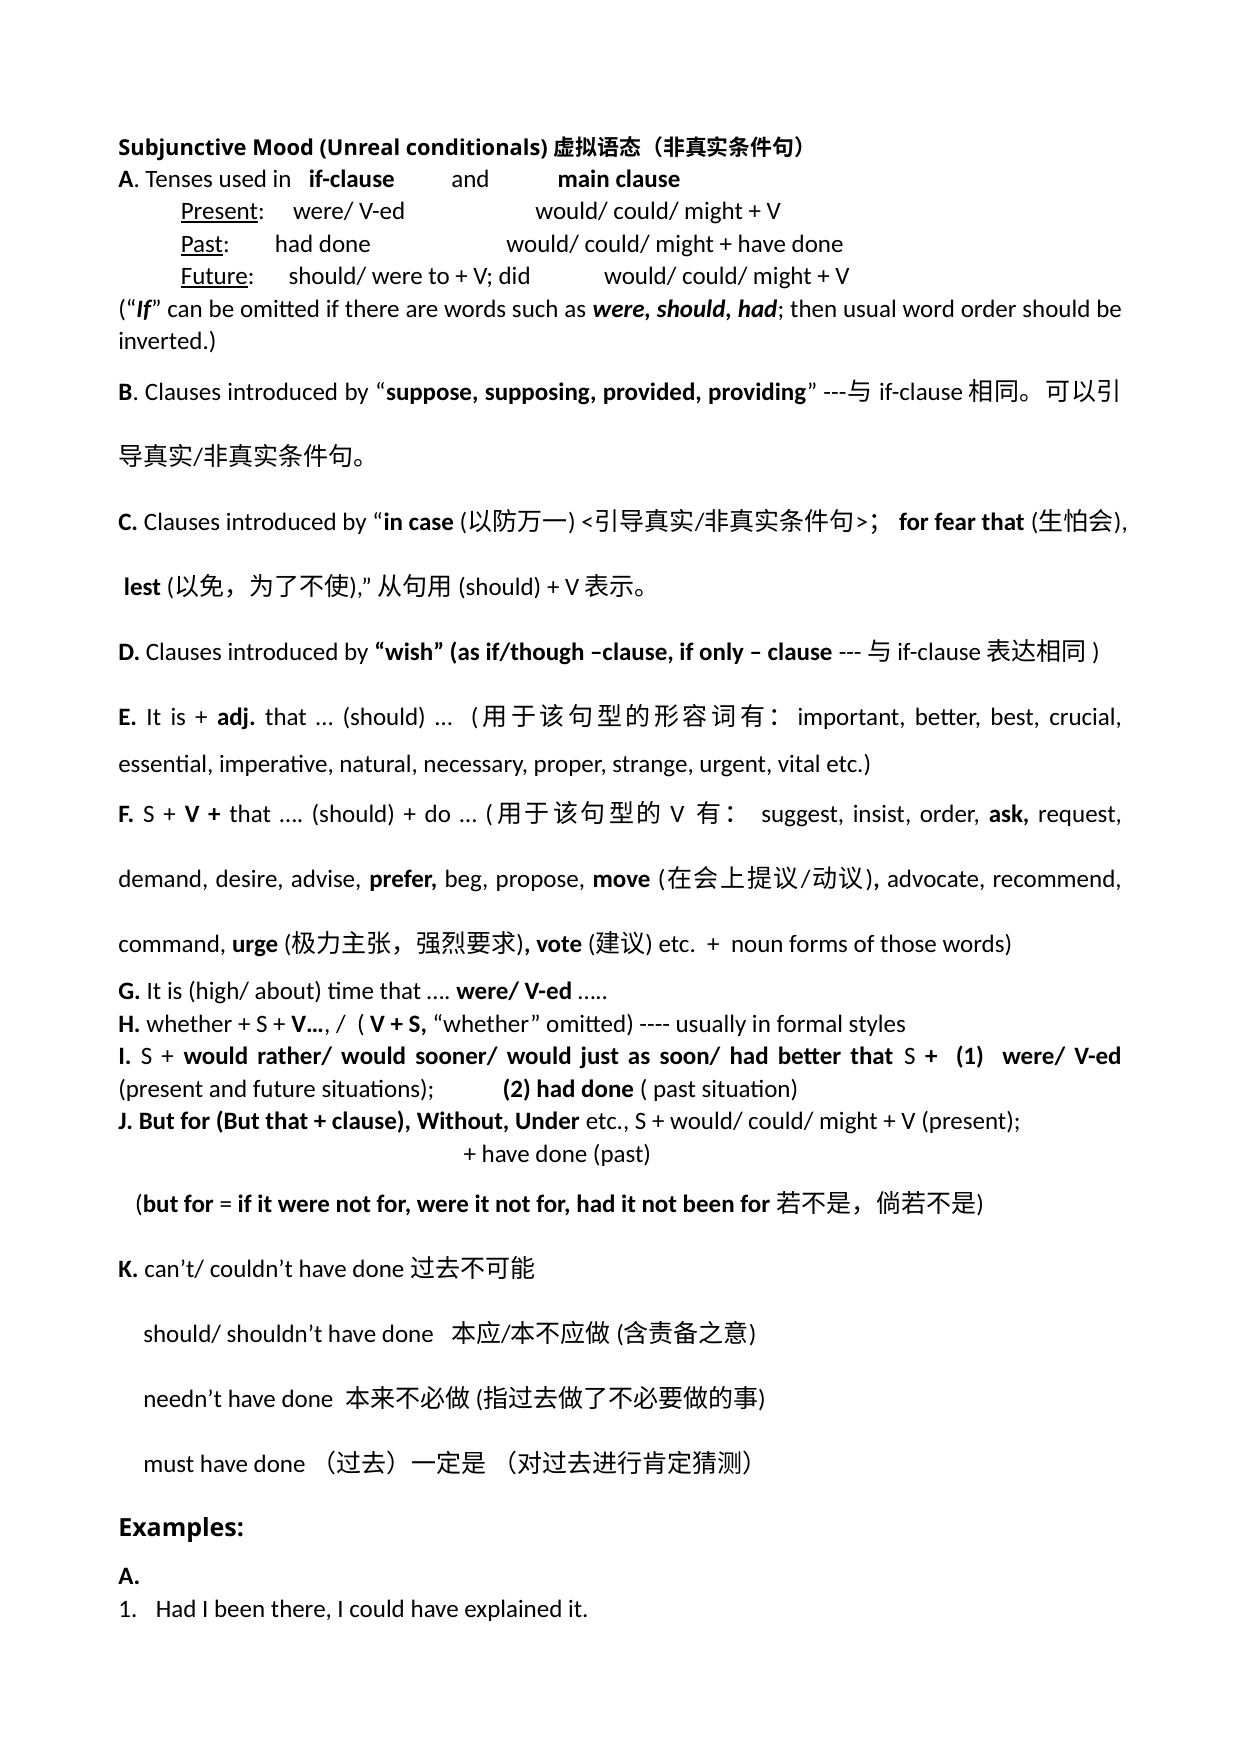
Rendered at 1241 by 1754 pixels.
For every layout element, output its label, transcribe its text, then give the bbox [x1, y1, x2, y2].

text G. It is (high/ about) time that …. were/ V-ed ….. [118, 974, 1122, 1007]
text Examples: [118, 1494, 1122, 1559]
text + have done (past) [118, 1137, 1122, 1169]
text J. But for (But that + clause), Without, Under etc., S + would/ could/ might + V (present); [118, 1104, 1122, 1137]
text E. It is + adj. that … (should) … (用于该句型的形容词有：important, better, best, crucial, essential, imperative, natural, necessary, proper, strange, urgent, vital etc.) [118, 682, 1122, 779]
text C. Clauses introduced by “in case (以防万一) <引导真实/非真实条件句>； for fear that (生怕会), lest (以免，为了不使),” 从句用 (should) + V表示。 [118, 487, 1122, 617]
text Past: had done would/ could/ might + have done [118, 227, 1122, 259]
text must have done （过去）一定是 （对过去进行肯定猜测） [118, 1429, 1122, 1494]
list Had I been there, I could have explained it. [118, 1592, 1122, 1624]
text D. Clauses introduced by “wish” (as if/though –clause, if only – clause --- 与if-clause表达相同 ) [118, 617, 1122, 682]
text (but for = if it were not for, were it not for, had it not been for 若不是，倘若不是) [118, 1169, 1122, 1234]
text K. can’t/ couldn’t have done 过去不可能 [118, 1234, 1122, 1299]
text F. S + V + that …. (should) + do … (用于该句型的V 有： suggest, insist, order, ask, request, demand, desire, advise, prefer, beg, propose, move (在会上提议/动议), advocate, recommend, command, urge (极力主张，强烈要求), vote (建议) etc. + noun forms of those words) [118, 779, 1122, 974]
text H. whether + S + V…, / ( V + S, “whether” omitted) ---- usually in formal styles [118, 1007, 1122, 1039]
text I. S + would rather/ would sooner/ would just as soon/ had better that S + (1) were/ V-ed (present and future situations); (2) had done ( past situation) [118, 1039, 1122, 1104]
text should/ shouldn’t have done 本应/本不应做 (含责备之意) [118, 1299, 1122, 1364]
text A. [118, 1559, 1122, 1592]
text A. Tenses used in if-clause and main clause [118, 162, 1122, 194]
text (“If” can be omitted if there are words such as were, should, had; then usual word order should be inverted.) [118, 292, 1122, 357]
text needn’t have done 本来不必做 (指过去做了不必要做的事) [118, 1364, 1122, 1429]
text Subjunctive Mood (Unreal conditionals) 虚拟语态（非真实条件句） [118, 129, 1122, 162]
text B. Clauses introduced by “suppose, supposing, provided, providing” ---与 if-clause相同。可以引导真实/非真实条件句。 [118, 357, 1122, 487]
text Future: should/ were to + V; did would/ could/ might + V [118, 259, 1122, 292]
text Present: were/ V-ed would/ could/ might + V [118, 194, 1122, 227]
